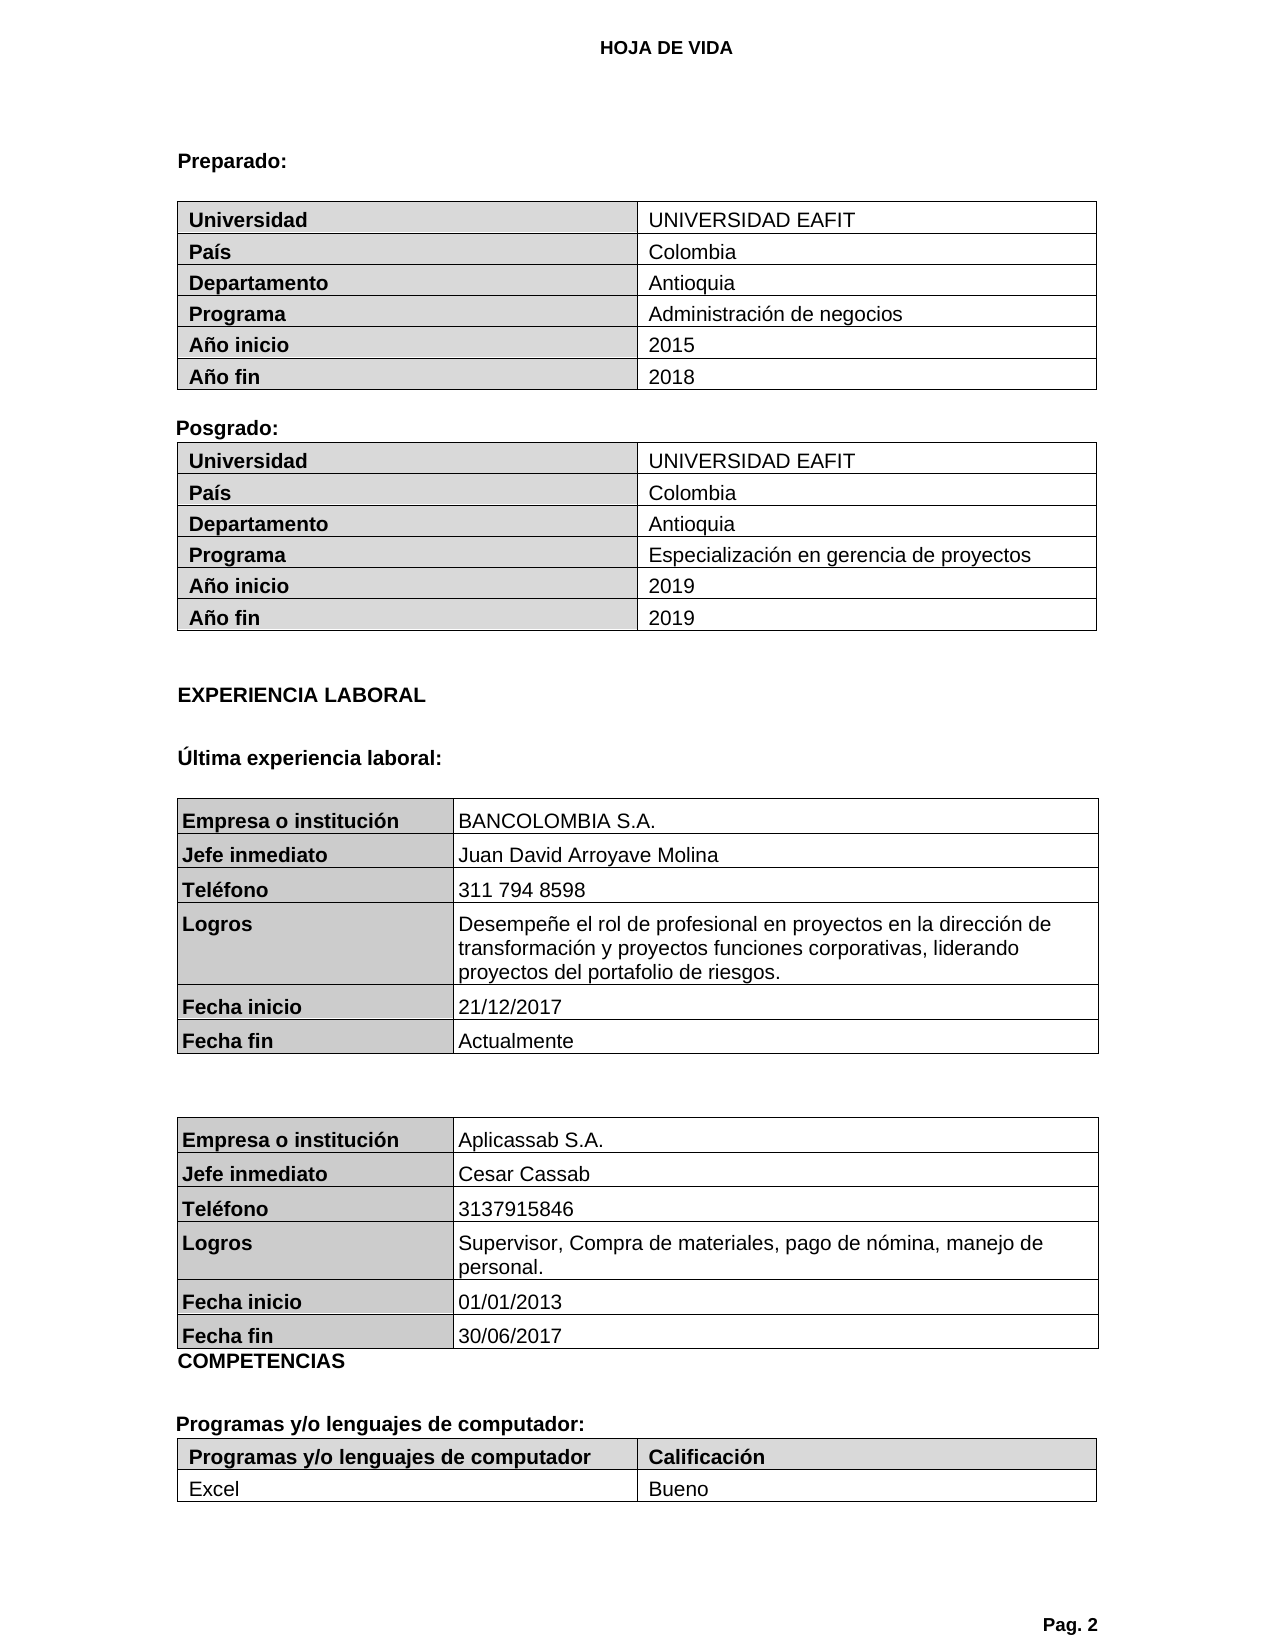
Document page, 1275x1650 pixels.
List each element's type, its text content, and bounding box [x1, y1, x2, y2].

table_cell 3137915846 [454, 1187, 1098, 1221]
text Programas y/o lenguajes de computador: [176, 1412, 1098, 1436]
table_cell Colombia [638, 474, 1096, 504]
table_cell Logros [178, 903, 453, 984]
table_cell Programa [178, 296, 637, 326]
table_cell Fecha inicio [178, 1280, 453, 1313]
table_cell Fecha inicio [178, 985, 453, 1018]
table_cell Año fin [178, 359, 637, 389]
table_header UNIVERSIDAD EAFIT [638, 443, 1096, 473]
table_cell Jefe inmediato [178, 834, 453, 867]
table_header Calificación [638, 1439, 1096, 1469]
table_cell Año inicio [178, 327, 637, 357]
table_cell Actualmente [454, 1020, 1098, 1053]
table_cell Logros [178, 1222, 453, 1279]
table_cell País [178, 474, 637, 504]
table_cell 30/06/2017 [454, 1315, 1098, 1348]
table_cell Teléfono [178, 1187, 453, 1221]
table_cell 2019 [638, 568, 1096, 598]
table_cell 311 794 8598 [454, 868, 1098, 902]
table_cell 2018 [638, 359, 1096, 389]
table_cell 01/01/2013 [454, 1280, 1098, 1313]
table_header Universidad [178, 202, 637, 232]
table_cell Fecha fin [178, 1020, 453, 1053]
table_header Universidad [178, 443, 637, 473]
table_cell Especialización en gerencia de proyectos [638, 537, 1096, 567]
table_cell Cesar Cassab [454, 1153, 1098, 1186]
table_cell Programa [178, 537, 637, 567]
table_cell País [178, 234, 637, 264]
table_cell Año inicio [178, 568, 637, 598]
table_cell Colombia [638, 234, 1096, 264]
table_header UNIVERSIDAD EAFIT [638, 202, 1096, 232]
table_cell Fecha fin [178, 1315, 453, 1348]
table_cell 2015 [638, 327, 1096, 357]
table_cell Desempeñe el rol de profesional en proyectos en la dirección de transformación y proyectos funciones corporativas, liderando proyectos del portafolio de riesgos. [454, 903, 1098, 984]
table_cell Teléfono [178, 868, 453, 902]
table_cell Antioquia [638, 265, 1096, 295]
table_cell Juan David Arroyave Molina [454, 834, 1098, 867]
table_cell Año fin [178, 599, 637, 629]
table_cell Antioquia [638, 506, 1096, 536]
table_cell Excel [178, 1470, 637, 1501]
text Posgrado: [176, 416, 1098, 440]
table_header Empresa o institución [178, 799, 453, 833]
table_cell Departamento [178, 506, 637, 536]
table_cell Bueno [638, 1470, 1096, 1501]
text Última experiencia laboral: [177, 746, 1098, 770]
table_cell Supervisor, Compra de materiales, pago de nómina, manejo de personal. [454, 1222, 1098, 1279]
table_header Empresa o institución [178, 1118, 453, 1152]
table_cell Jefe inmediato [178, 1153, 453, 1186]
text COMPETENCIAS [177, 1349, 866, 1373]
table_header Aplicassab S.A. [454, 1118, 1098, 1152]
table_header BANCOLOMBIA S.A. [454, 799, 1098, 833]
text EXPERIENCIA LABORAL [177, 683, 903, 707]
table_cell Departamento [178, 265, 637, 295]
table_cell Administración de negocios [638, 296, 1096, 326]
text Preparado: [177, 149, 1098, 173]
table_header Programas y/o lenguajes de computador [178, 1439, 637, 1469]
table_cell 2019 [638, 599, 1096, 629]
table_cell 21/12/2017 [454, 985, 1098, 1018]
